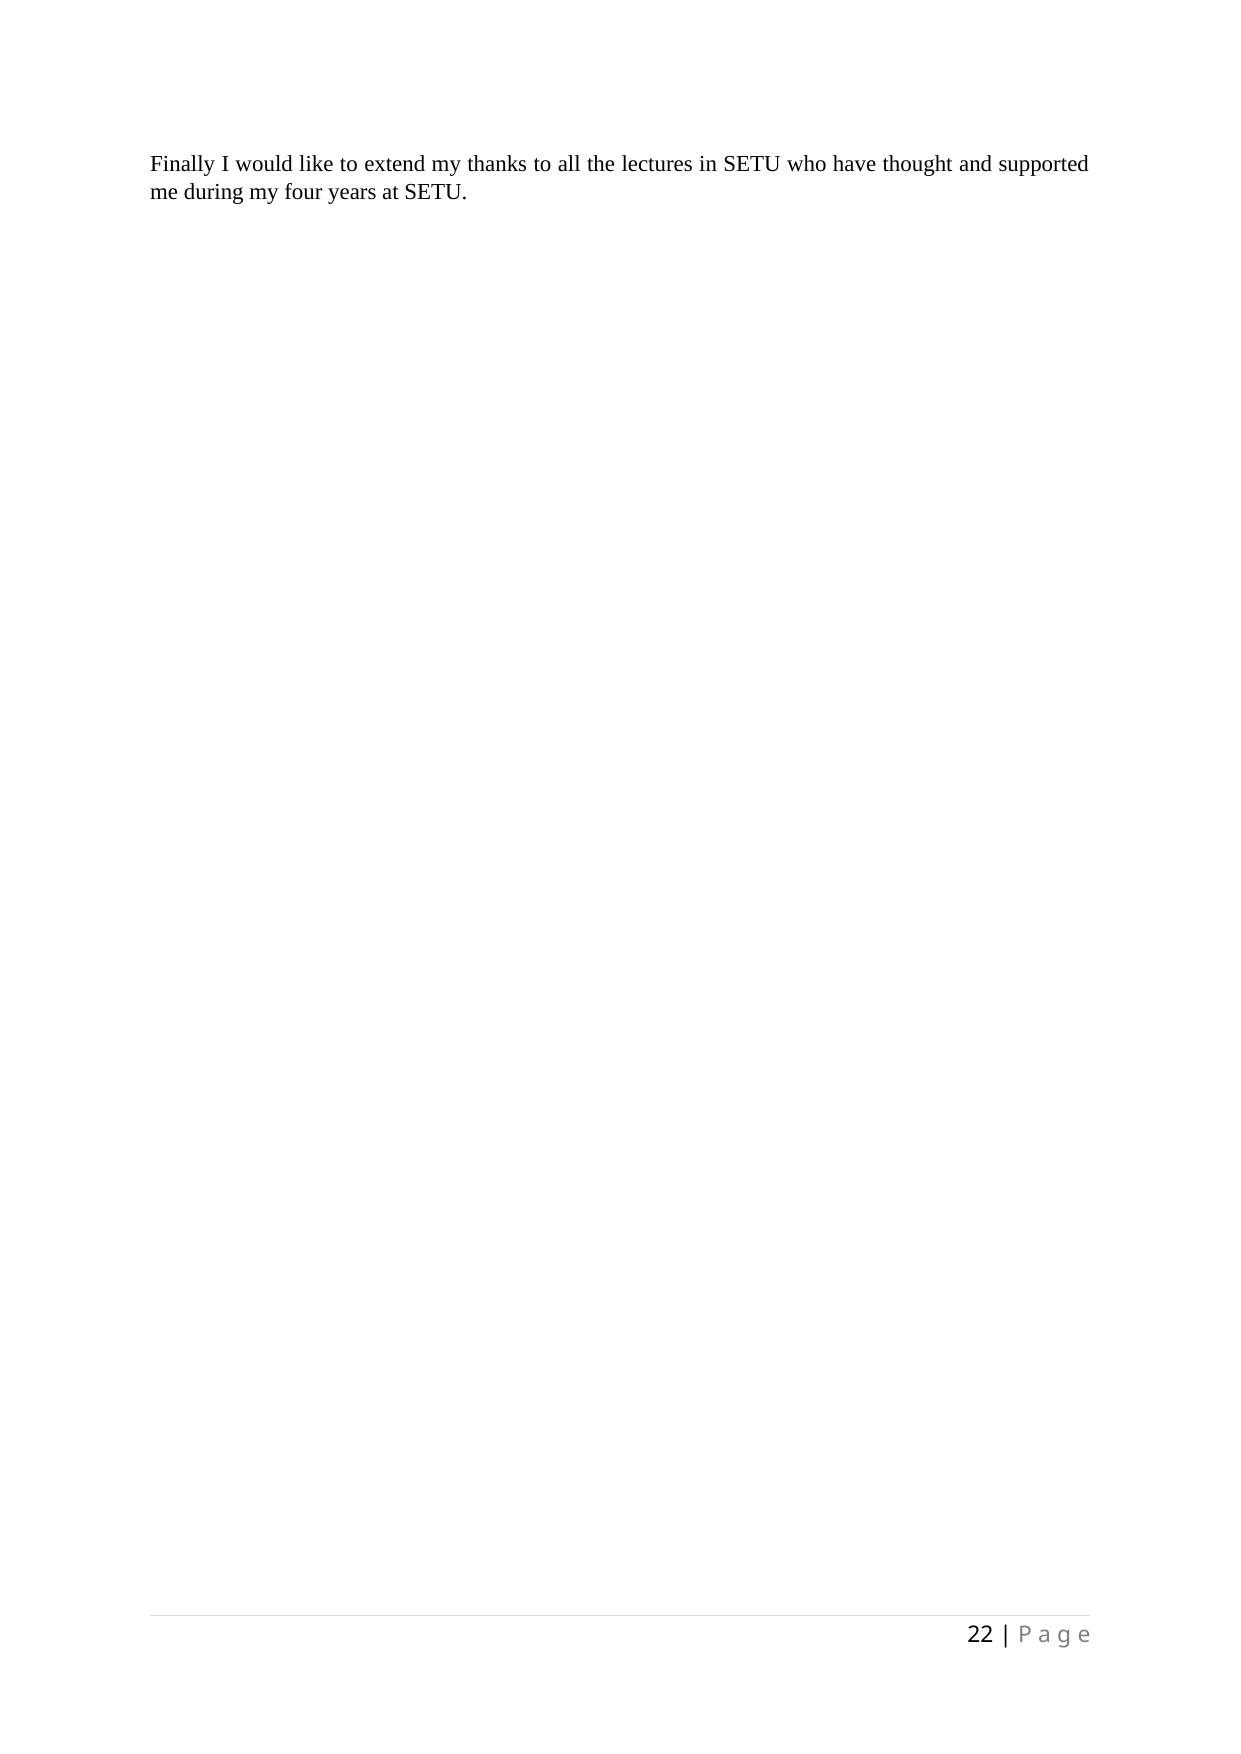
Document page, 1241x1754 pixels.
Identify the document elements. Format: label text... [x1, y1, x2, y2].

text Finally I would like to extend my thanks to all the lectures in SETU who have thought and supported me during my four years at SETU. [150, 150, 1090, 205]
